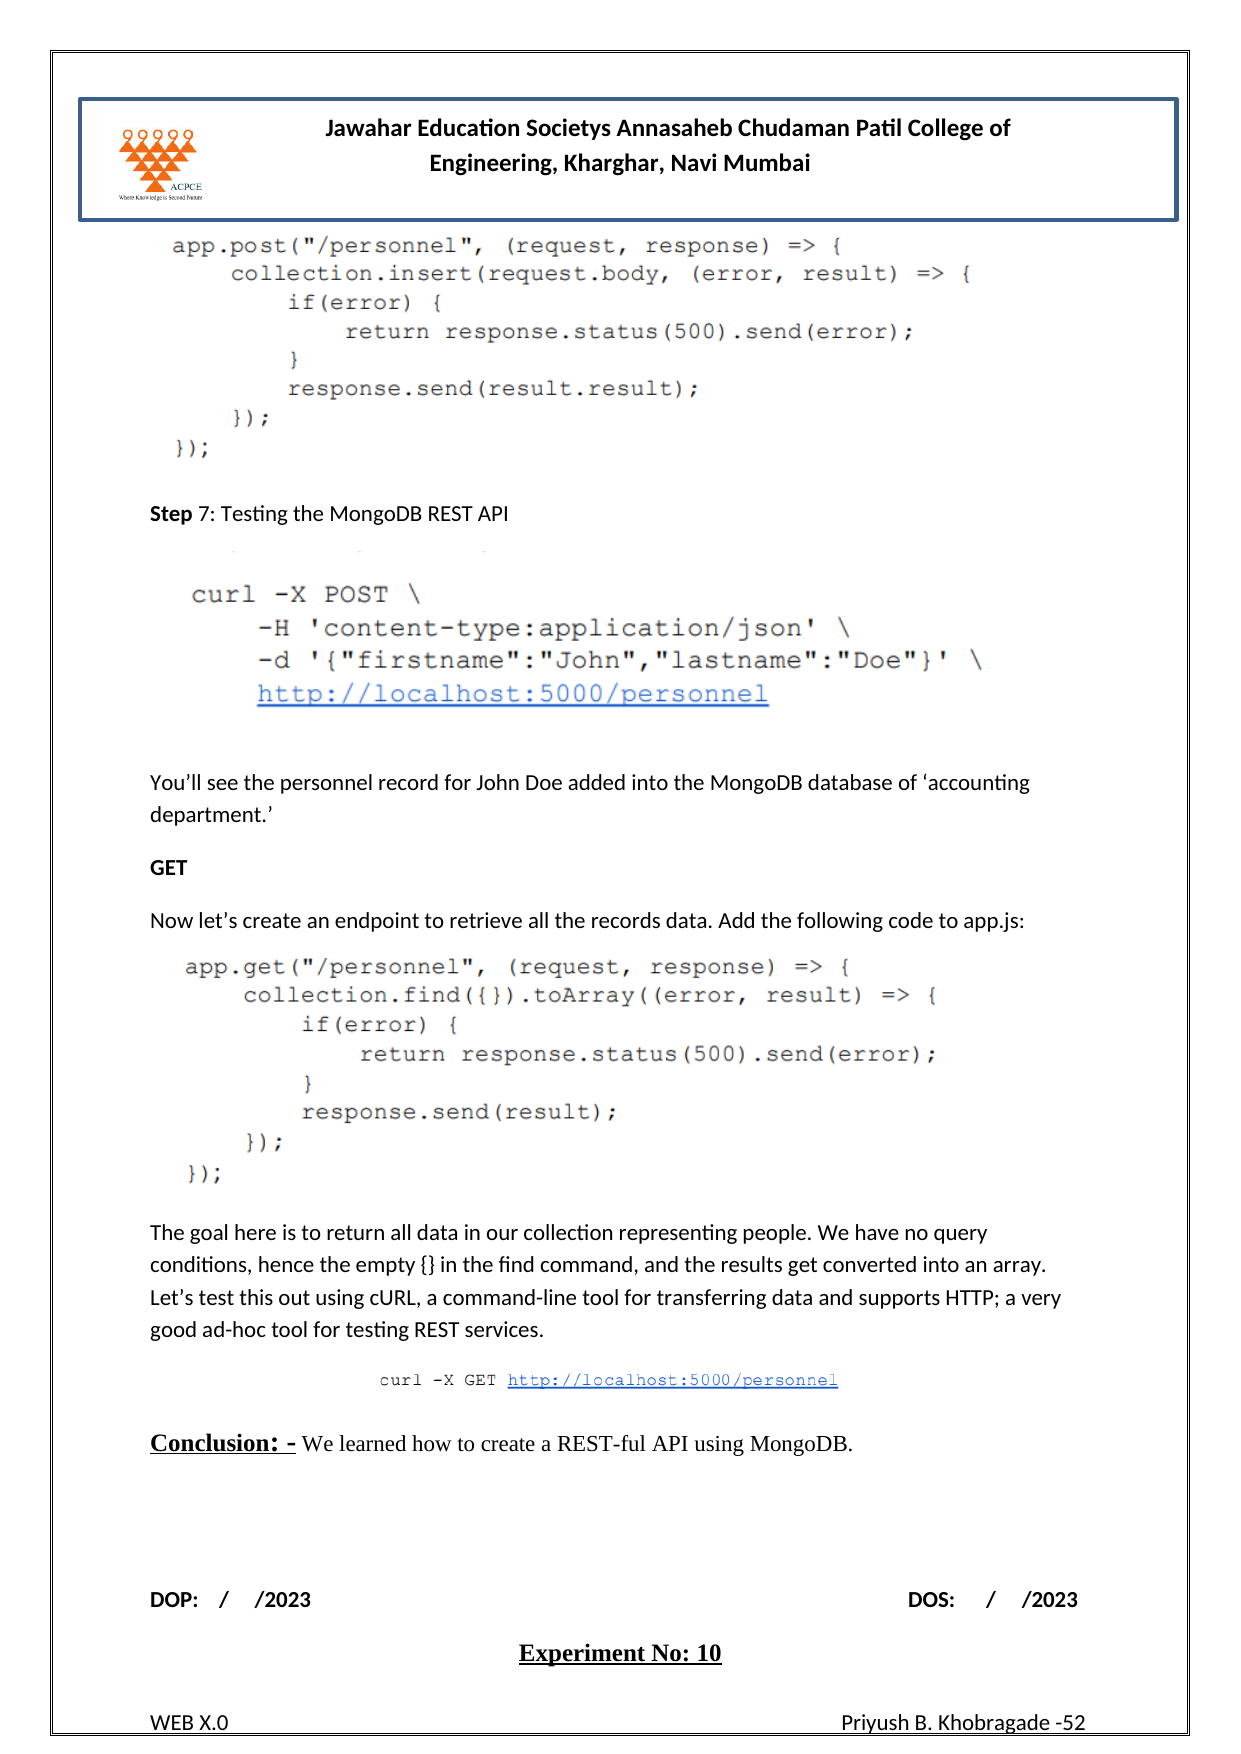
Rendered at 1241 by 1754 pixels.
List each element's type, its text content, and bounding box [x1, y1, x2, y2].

text DOP: / /2023 DOS: / /2023 [150, 1585, 1090, 1613]
picture [150, 958, 1024, 1194]
text Now let’s create an endpoint to retrieve all the records data. Add the following code to app.js: [150, 906, 1090, 934]
text The goal here is to return all data in our collection representing people. We have no query conditions, hence the empty {} in the find command, and the results get converted into an array. Let’s test this out using cURL, a command-line tool for transferring data and supports HTTP; a very good ad-hoc tool for testing REST services. [150, 1218, 1090, 1343]
text Conclusion: - We learned how to create a REST-ful API using MongoDB. [150, 1424, 1090, 1457]
picture [103, 113, 218, 217]
picture [150, 231, 1091, 474]
text Experiment No: 10 [150, 1638, 1090, 1667]
text You’ll see the personnel record for John Doe added into the MongoDB database of ‘accounting department.’ [150, 768, 1090, 828]
text GET [150, 853, 1090, 881]
picture [150, 551, 1091, 743]
picture [369, 1367, 871, 1399]
text Step 7: Testing the MongoDB REST API [150, 499, 1090, 527]
